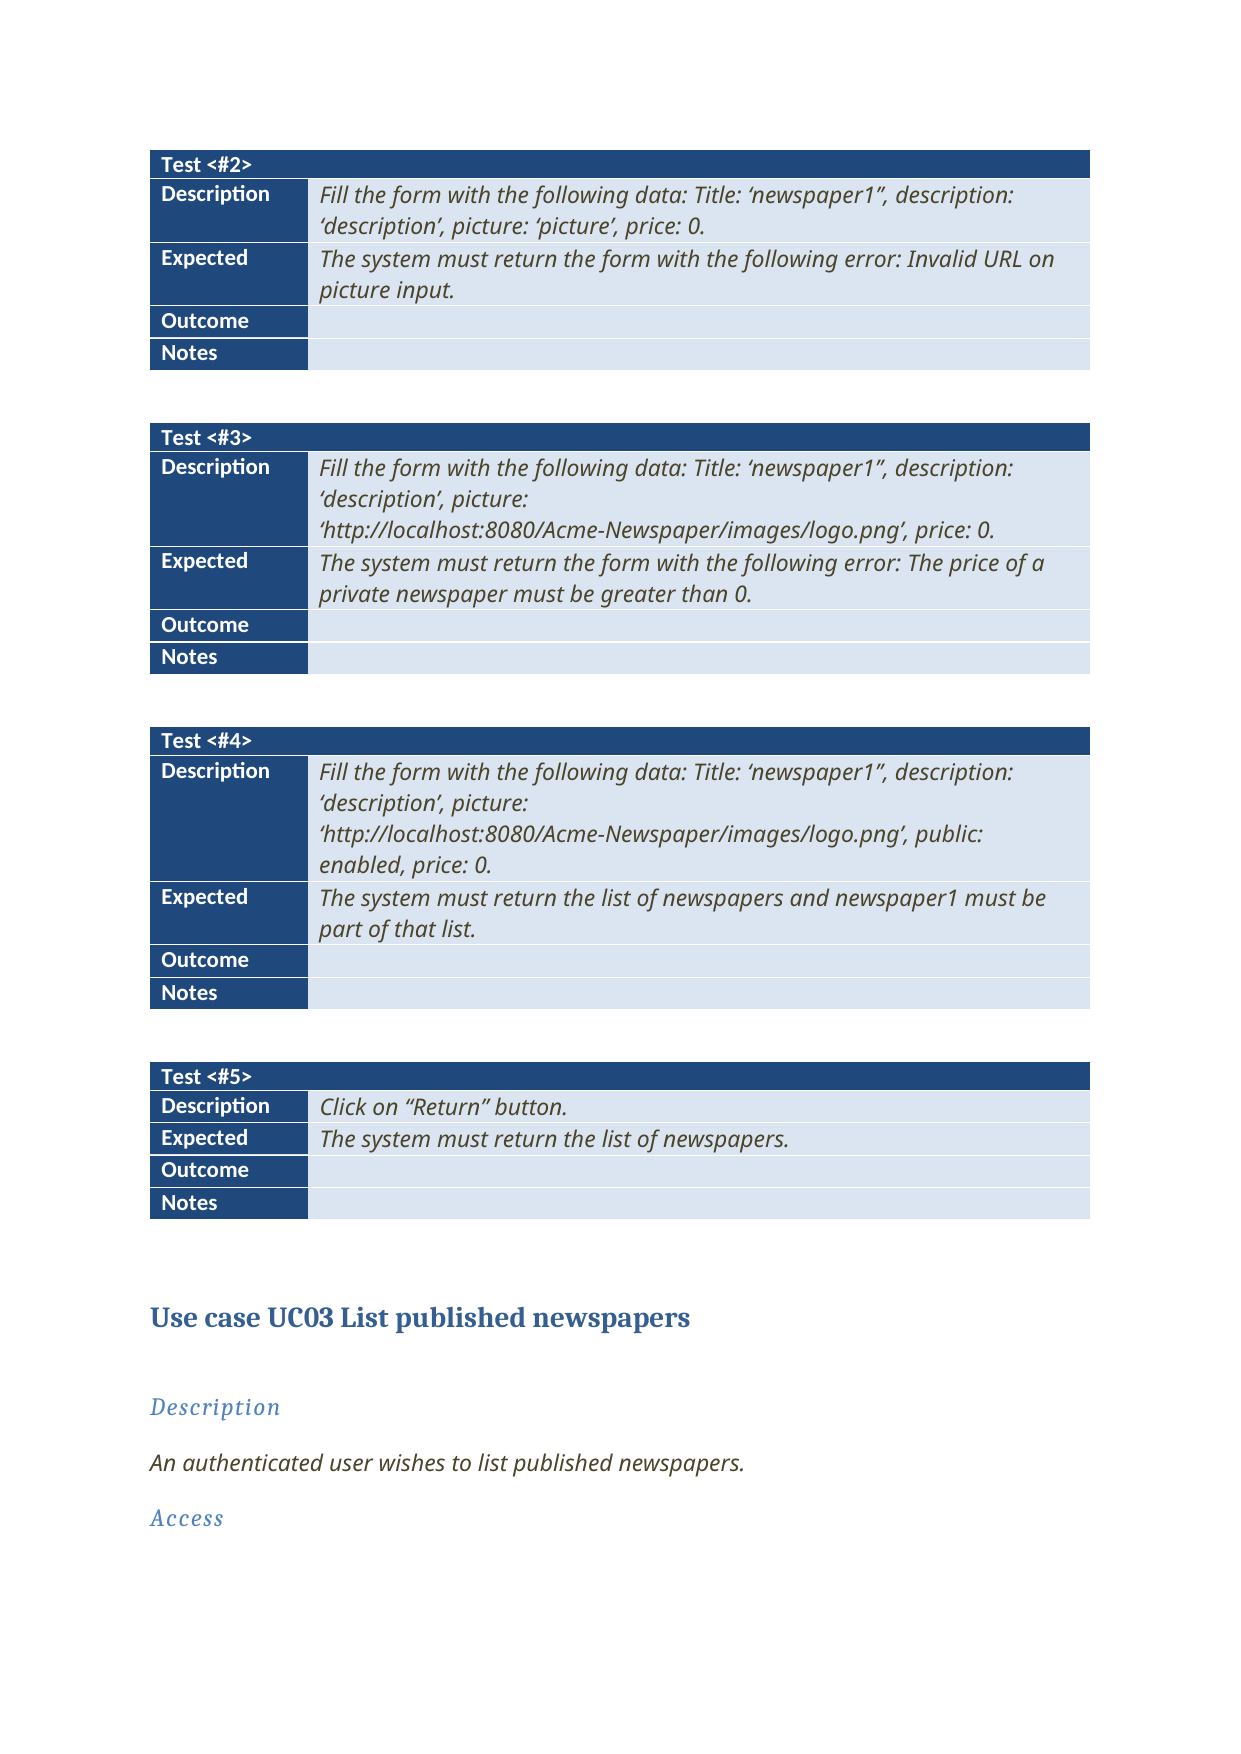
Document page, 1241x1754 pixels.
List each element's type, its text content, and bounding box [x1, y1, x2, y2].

table_cell The system must return the form with the following error: Invalid URL on picture input. [308, 243, 1090, 305]
table_cell Fill the form with the following data: Title: ‘newspaper1’’, description: ‘description’, picture: ‘http://localhost:8080/Acme-Newspaper/images/logo.png’, price: 0. [308, 452, 1090, 546]
table_cell [308, 610, 1090, 641]
table_cell Description [150, 756, 308, 881]
table_cell Description [150, 452, 308, 546]
table_cell Fill the form with the following data: Title: ‘newspaper1’’, description: ‘description’, picture: ‘http://localhost:8080/Acme-Newspaper/images/logo.png’, public: enabled, price: 0. [308, 756, 1090, 881]
table_cell Click on “Return” button. [308, 1091, 1090, 1122]
table_cell Outcome [150, 945, 308, 977]
table_cell [308, 643, 1090, 674]
table_cell Expected [150, 882, 308, 944]
table_cell Notes [150, 643, 308, 674]
table_cell The system must return the form with the following error: The price of a private newspaper must be greater than 0. [308, 547, 1090, 609]
table_cell Outcome [150, 306, 308, 337]
table_cell Description [150, 1091, 308, 1122]
text An authenticated user wishes to list published newspapers. [150, 1447, 1090, 1478]
subtitle Use case UC03 List published newspapers [150, 1301, 1090, 1335]
table_cell [308, 339, 1090, 370]
table_cell [308, 978, 1090, 1009]
table_cell Notes [150, 339, 308, 370]
table_cell Expected [150, 1123, 308, 1154]
table_header Test <#5> [150, 1062, 1090, 1090]
table_cell Fill the form with the following data: Title: ‘newspaper1’’, description: ‘description’, picture: ‘picture’, price: 0. [308, 179, 1090, 242]
table_cell Notes [150, 978, 308, 1009]
table_header Test <#3> [150, 423, 1090, 451]
table_cell [308, 1188, 1090, 1219]
table_cell Notes [150, 1188, 308, 1219]
table_cell Description [150, 179, 308, 242]
table_cell Expected [150, 547, 308, 609]
table_header Test <#4> [150, 727, 1090, 755]
table_cell [308, 945, 1090, 977]
table_cell [308, 1156, 1090, 1187]
table_cell [308, 306, 1090, 337]
table_header Test <#2> [150, 150, 1090, 178]
table_cell The system must return the list of newspapers. [308, 1123, 1090, 1154]
table_cell Outcome [150, 610, 308, 641]
subtitle Access [150, 1503, 1090, 1532]
table_cell Outcome [150, 1156, 308, 1187]
table_cell Expected [150, 243, 308, 305]
subtitle Description [150, 1393, 1090, 1422]
table_cell The system must return the list of newspapers and newspaper1 must be part of that list. [308, 882, 1090, 944]
